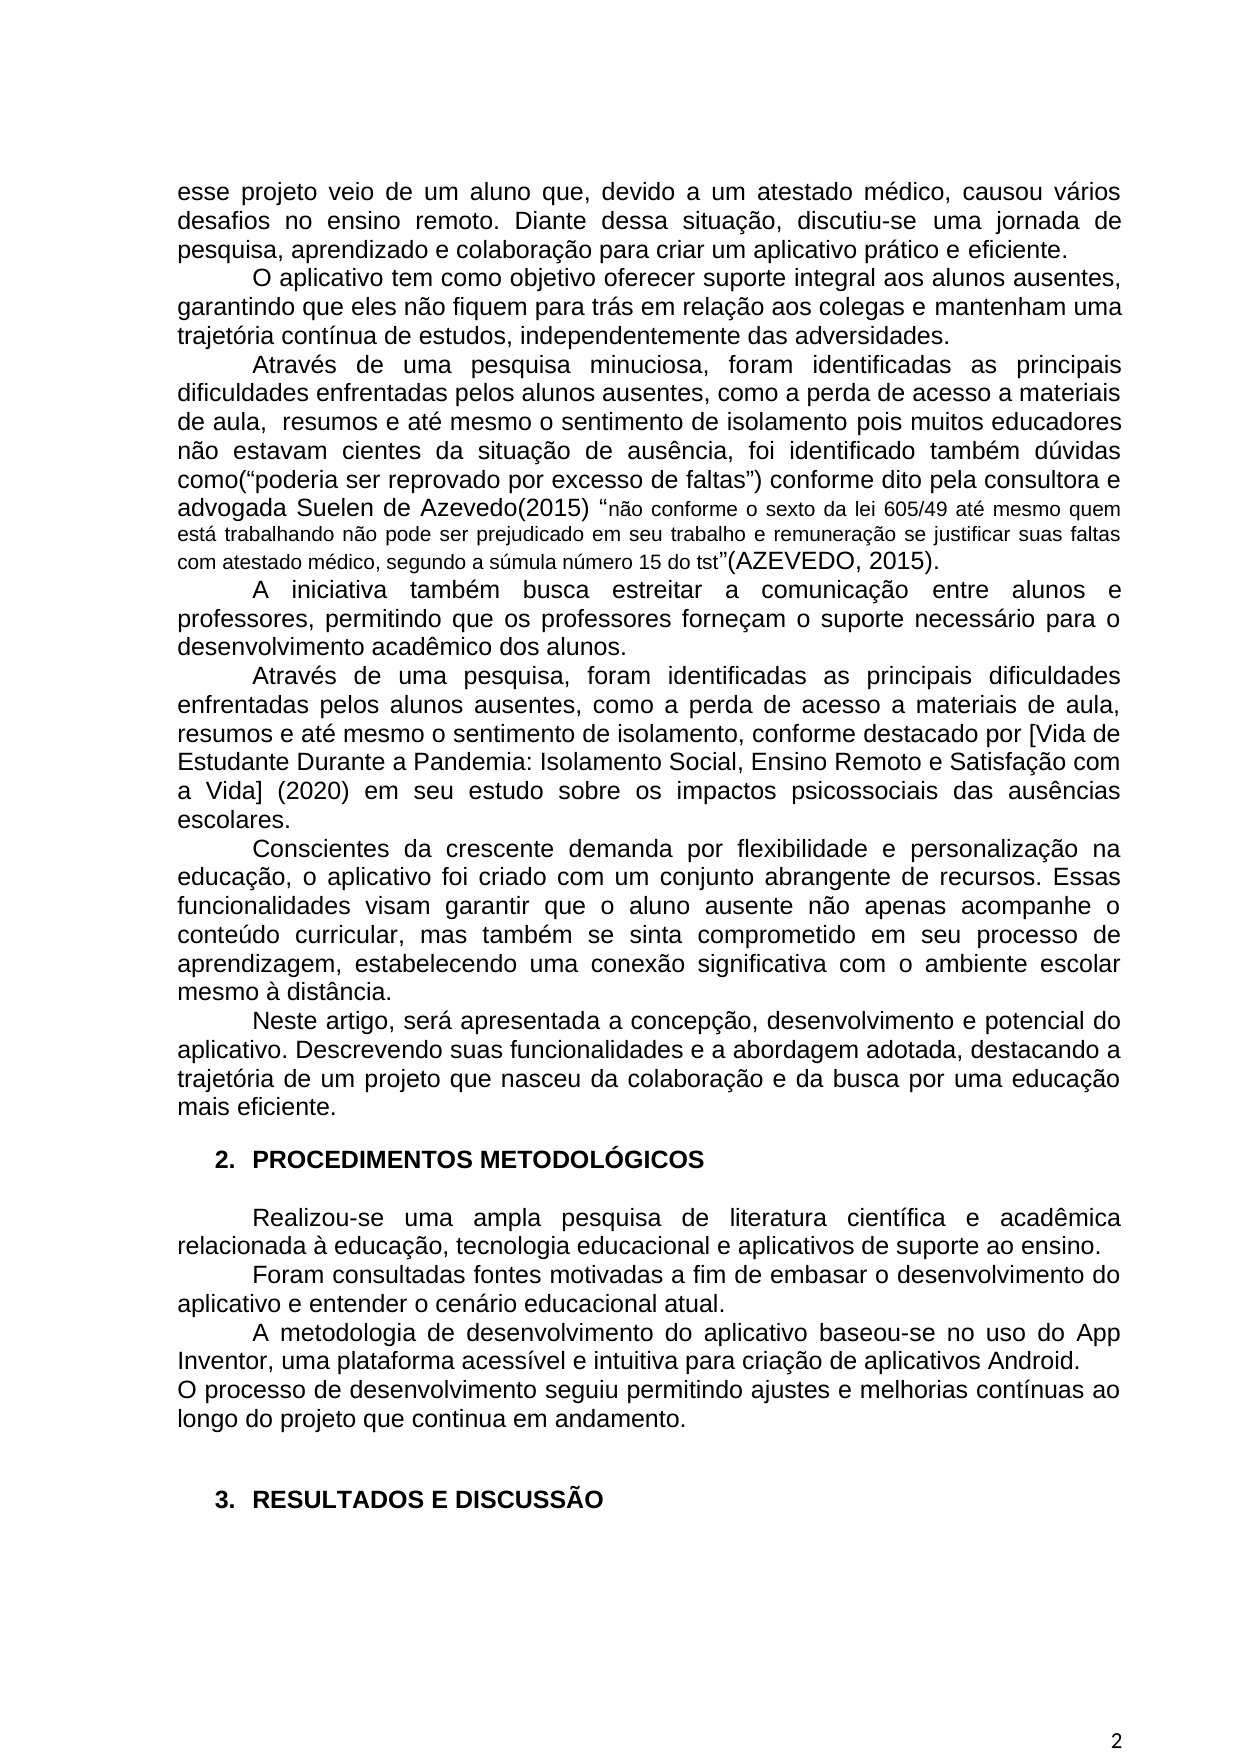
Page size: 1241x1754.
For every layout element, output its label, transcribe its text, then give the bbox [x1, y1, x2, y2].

text Através de uma pesquisa, foram identificadas as principais dificuldades enfrentadas pelos alunos ausentes, como a perda de acesso a materiais de aula, resumos e até mesmo o sentimento de isolamento, conforme destacado por [Vida de Estudante Durante a Pandemia: Isolamento Social, Ensino Remoto e Satisfação com a Vida] (2020) em seu estudo sobre os impactos psicossociais das ausências escolares. [177, 661, 1122, 833]
text O processo de desenvolvimento seguiu permitindo ajustes e melhorias contínuas ao longo do projeto que continua em andamento. [177, 1375, 1122, 1432]
text Através de uma pesquisa minuciosa, foram identificadas as principais dificuldades enfrentadas pelos alunos ausentes, como a perda de acesso a materiais de aula, resumos e até mesmo o sentimento de isolamento pois muitos educadores não estavam cientes da situação de ausência, foi identificado também dúvidas como(“poderia ser reprovado por excesso de faltas”) conforme dito pela consultora e advogada Suelen de Azevedo(2015) “não conforme o sexto da lei 605/49 até mesmo quem está trabalhando não pode ser prejudicado em seu trabalho e remuneração se justificar suas faltas com atestado médico, segundo a súmula número 15 do tst”(AZEVEDO, 2015). [177, 349, 1122, 575]
text Foram consultadas fontes motivadas a fim de embasar o desenvolvimento do aplicativo e entender o cenário educacional atual. [177, 1260, 1122, 1317]
text O aplicativo tem como objetivo oferecer suporte integral aos alunos ausentes, garantindo que eles não fiquem para trás em relação aos colegas e mantenham uma trajetória contínua de estudos, independentemente das adversidades. [177, 263, 1122, 349]
text Realizou-se uma ampla pesquisa de literatura científica e acadêmica relacionada à educação, tecnologia educacional e aplicativos de suporte ao ensino. [177, 1202, 1122, 1260]
list RESULTADOS E DISCUSSÃO [214, 1485, 1122, 1514]
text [177, 177, 1122, 263]
text Conscientes da crescente demanda por flexibilidade e personalização na educação, o aplicativo foi criado com um conjunto abrangente de recursos. Essas funcionalidades visam garantir que o aluno ausente não apenas acompanhe o conteúdo curricular, mas também se sinta comprometido em seu processo de aprendizagem, estabelecendo uma conexão significativa com o ambiente escolar mesmo à distância. [177, 833, 1122, 1006]
text Neste artigo, será apresentada a concepção, desenvolvimento e potencial do aplicativo. Descrevendo suas funcionalidades e a abordagem adotada, destacando a trajetória de um projeto que nasceu da colaboração e da busca por uma educação mais eficiente. [177, 1006, 1122, 1121]
text A metodologia de desenvolvimento do aplicativo baseou-se no uso do App Inventor, uma plataforma acessível e intuitiva para criação de aplicativos Android. [177, 1317, 1122, 1375]
list PROCEDIMENTOS METODOLÓGICOS [214, 1145, 1122, 1174]
text A iniciativa também busca estreitar a comunicação entre alunos e professores, permitindo que os professores forneçam o suporte necessário para o desenvolvimento acadêmico dos alunos. [177, 575, 1122, 661]
